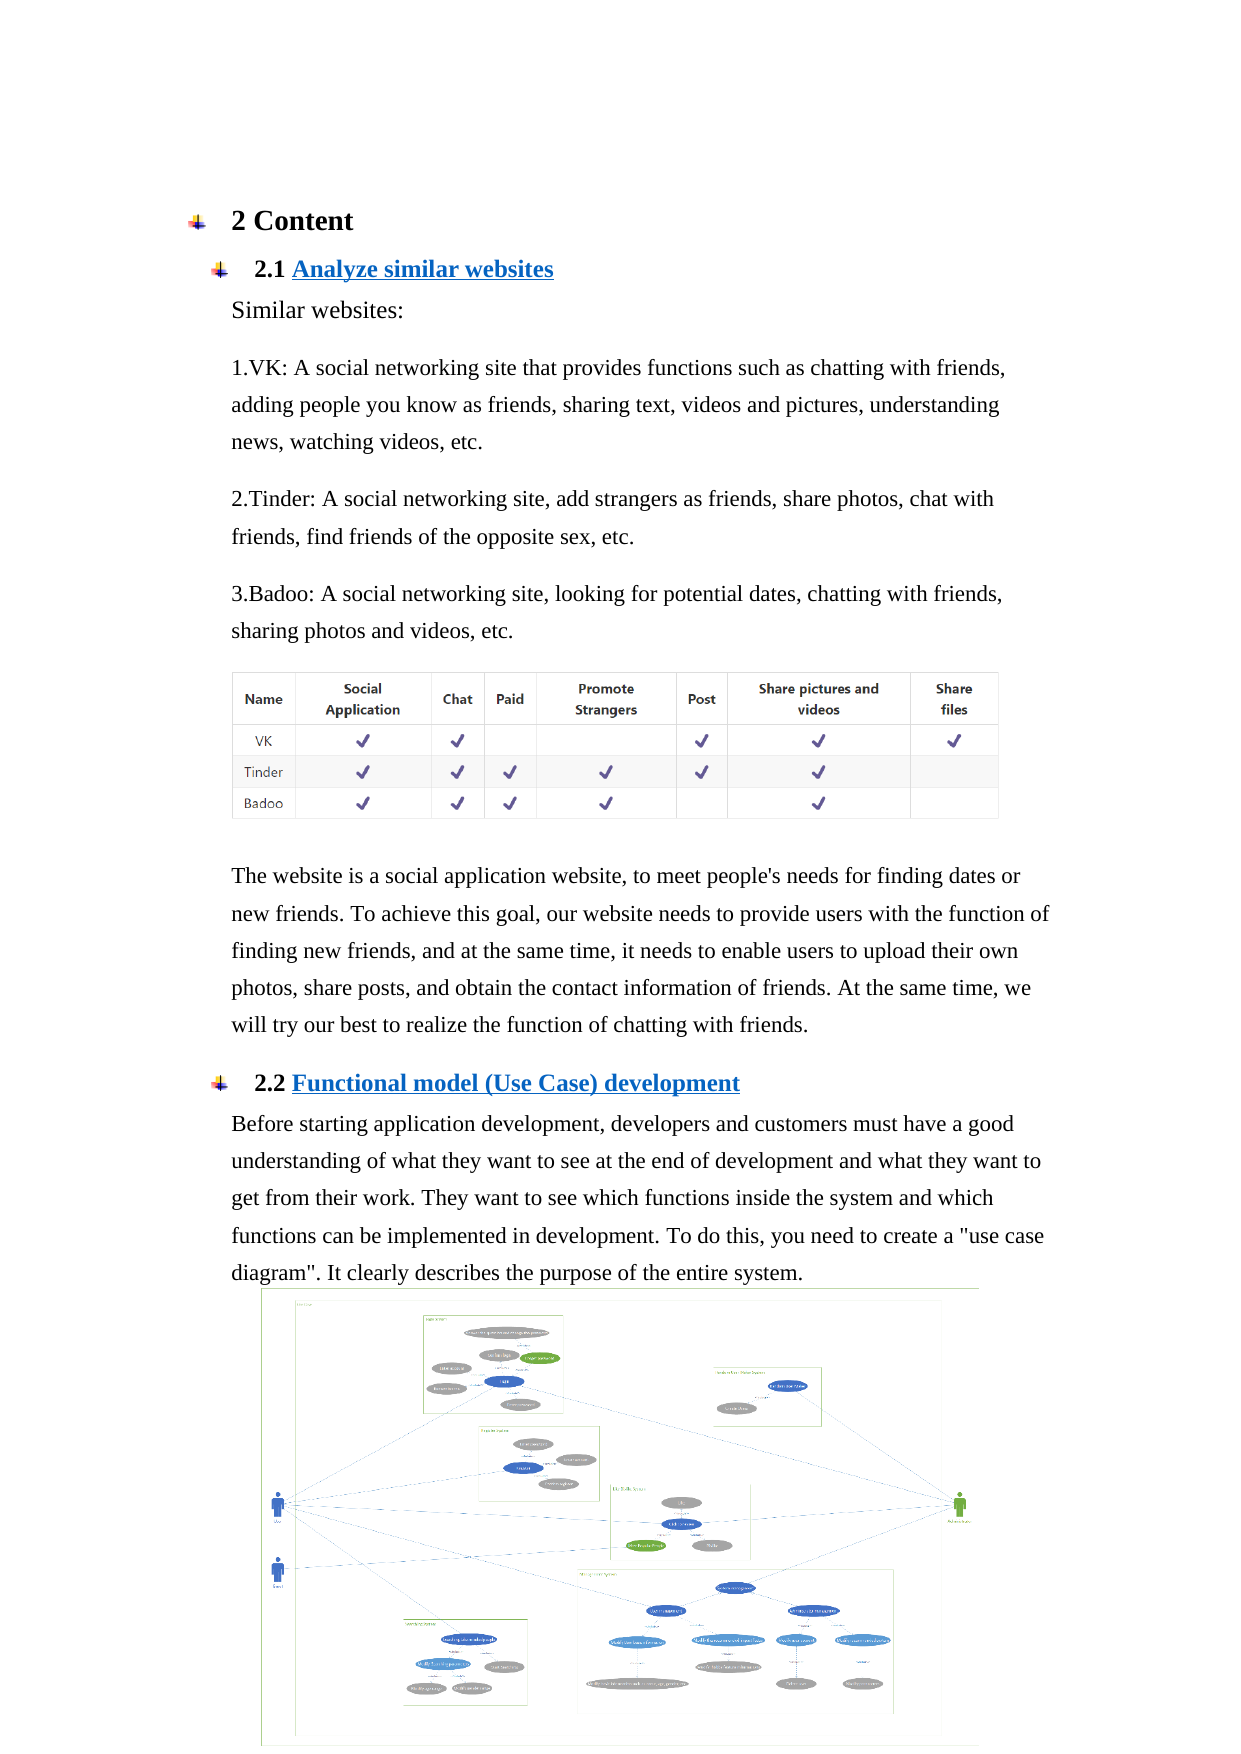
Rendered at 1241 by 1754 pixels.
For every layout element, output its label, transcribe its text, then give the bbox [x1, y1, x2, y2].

text Similar websites: [231, 293, 1053, 326]
text 2.2 Functional model (Use Case) development [210, 1066, 1053, 1098]
picture [261, 1288, 979, 1746]
picture [231, 671, 999, 819]
picture [211, 1074, 228, 1091]
text The website is a social application website, to meet people's needs for finding dates or new friends. To achieve this goal, our website needs to provide users with the function of finding new friends, and at the same time, it needs to enable users to upload their own photos, share posts, and obtain the contact information of friends. At the same time, we will try our best to realize the function of chatting with friends. [231, 859, 1053, 1041]
text 2 Content [187, 187, 1053, 252]
text 3.Badoo: A social networking site, looking for potential dates, chatting with friends, sharing photos and videos, etc. [231, 577, 1053, 647]
text 1.VK: A social networking site that provides functions such as chatting with friends, adding people you know as friends, sharing text, videos and pictures, understanding news, watching videos, etc. [231, 351, 1053, 458]
picture [188, 213, 206, 230]
text Before starting application development, developers and customers must have a good understanding of what they want to see at the end of development and what they want to get from their work. They want to see which functions inside the system and which functions can be implemented in development. To do this, you need to create a "use case diagram". It clearly describes the purpose of the entire system. [231, 1107, 1053, 1288]
text 2.1 Analyze similar websites [210, 252, 1053, 284]
text 2.Tinder: A social networking site, add strangers as friends, share photos, chat with friends, find friends of the opposite sex, etc. [231, 482, 1053, 552]
picture [211, 260, 228, 278]
